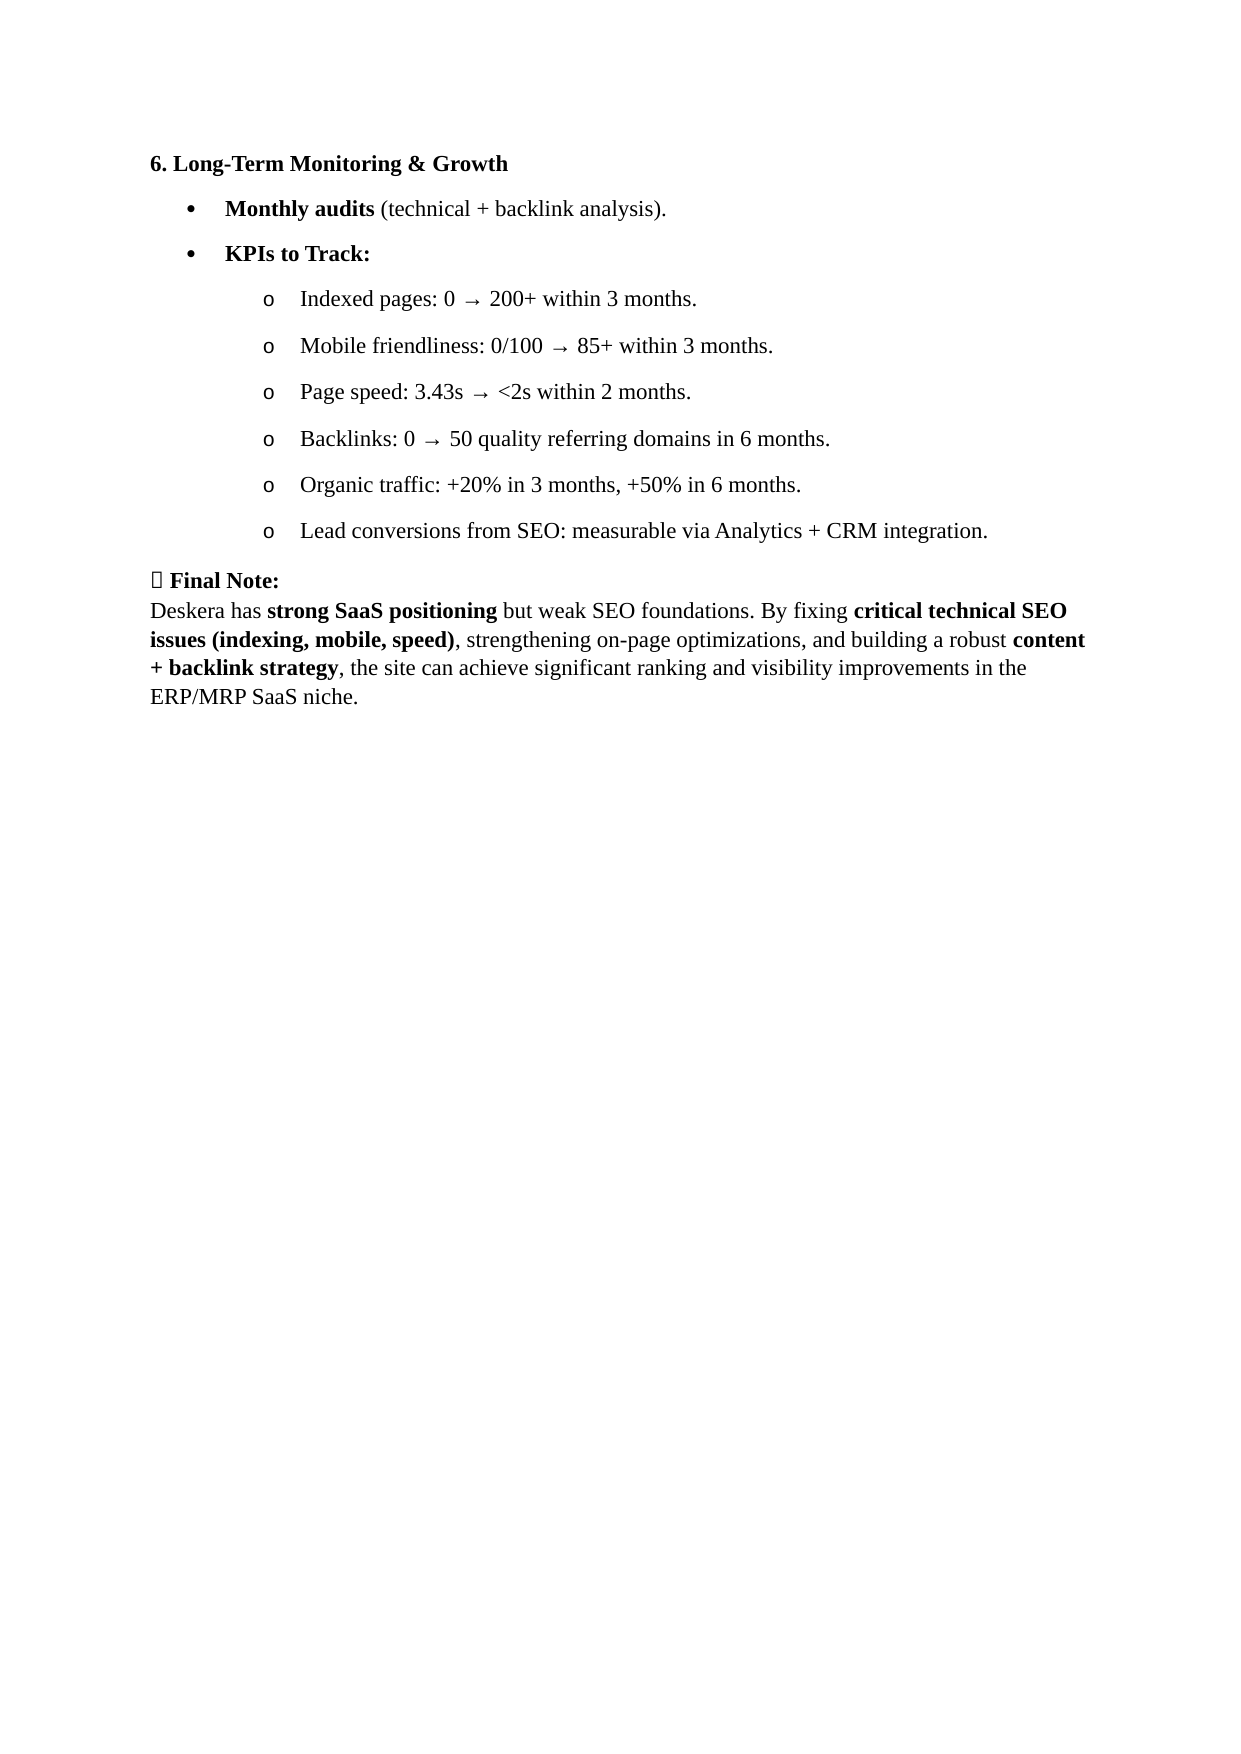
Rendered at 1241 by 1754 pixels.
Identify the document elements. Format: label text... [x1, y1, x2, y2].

list KPIs to Track: [187, 240, 1090, 267]
list Backlinks: 0 → 50 quality referring domains in 6 months. [262, 425, 1090, 452]
list Indexed pages: 0 → 200+ within 3 months. [262, 285, 1090, 313]
list Monthly audits (technical + backlink analysis). [187, 195, 1090, 221]
list Organic traffic: +20% in 3 months, +50% in 6 months. [262, 471, 1090, 499]
list Page speed: 3.43s → <2s within 2 months. [262, 378, 1090, 406]
text ✅ Final Note: Deskera has strong SaaS positioning but weak SEO foundations. By fixing critical technical SEO issues (indexing, mobile, speed), strengthening on-page optimizations, and building a robust content + backlink strategy, the site can achieve significant ranking and visibility improvements in the ERP/MRP SaaS niche. [150, 564, 1090, 709]
list Mobile friendliness: 0/100 → 85+ within 3 months. [262, 332, 1090, 359]
text 6. Long-Term Monitoring & Growth [150, 150, 1090, 176]
list Lead conversions from SEO: measurable via Analytics + CRM integration. [262, 518, 1090, 545]
